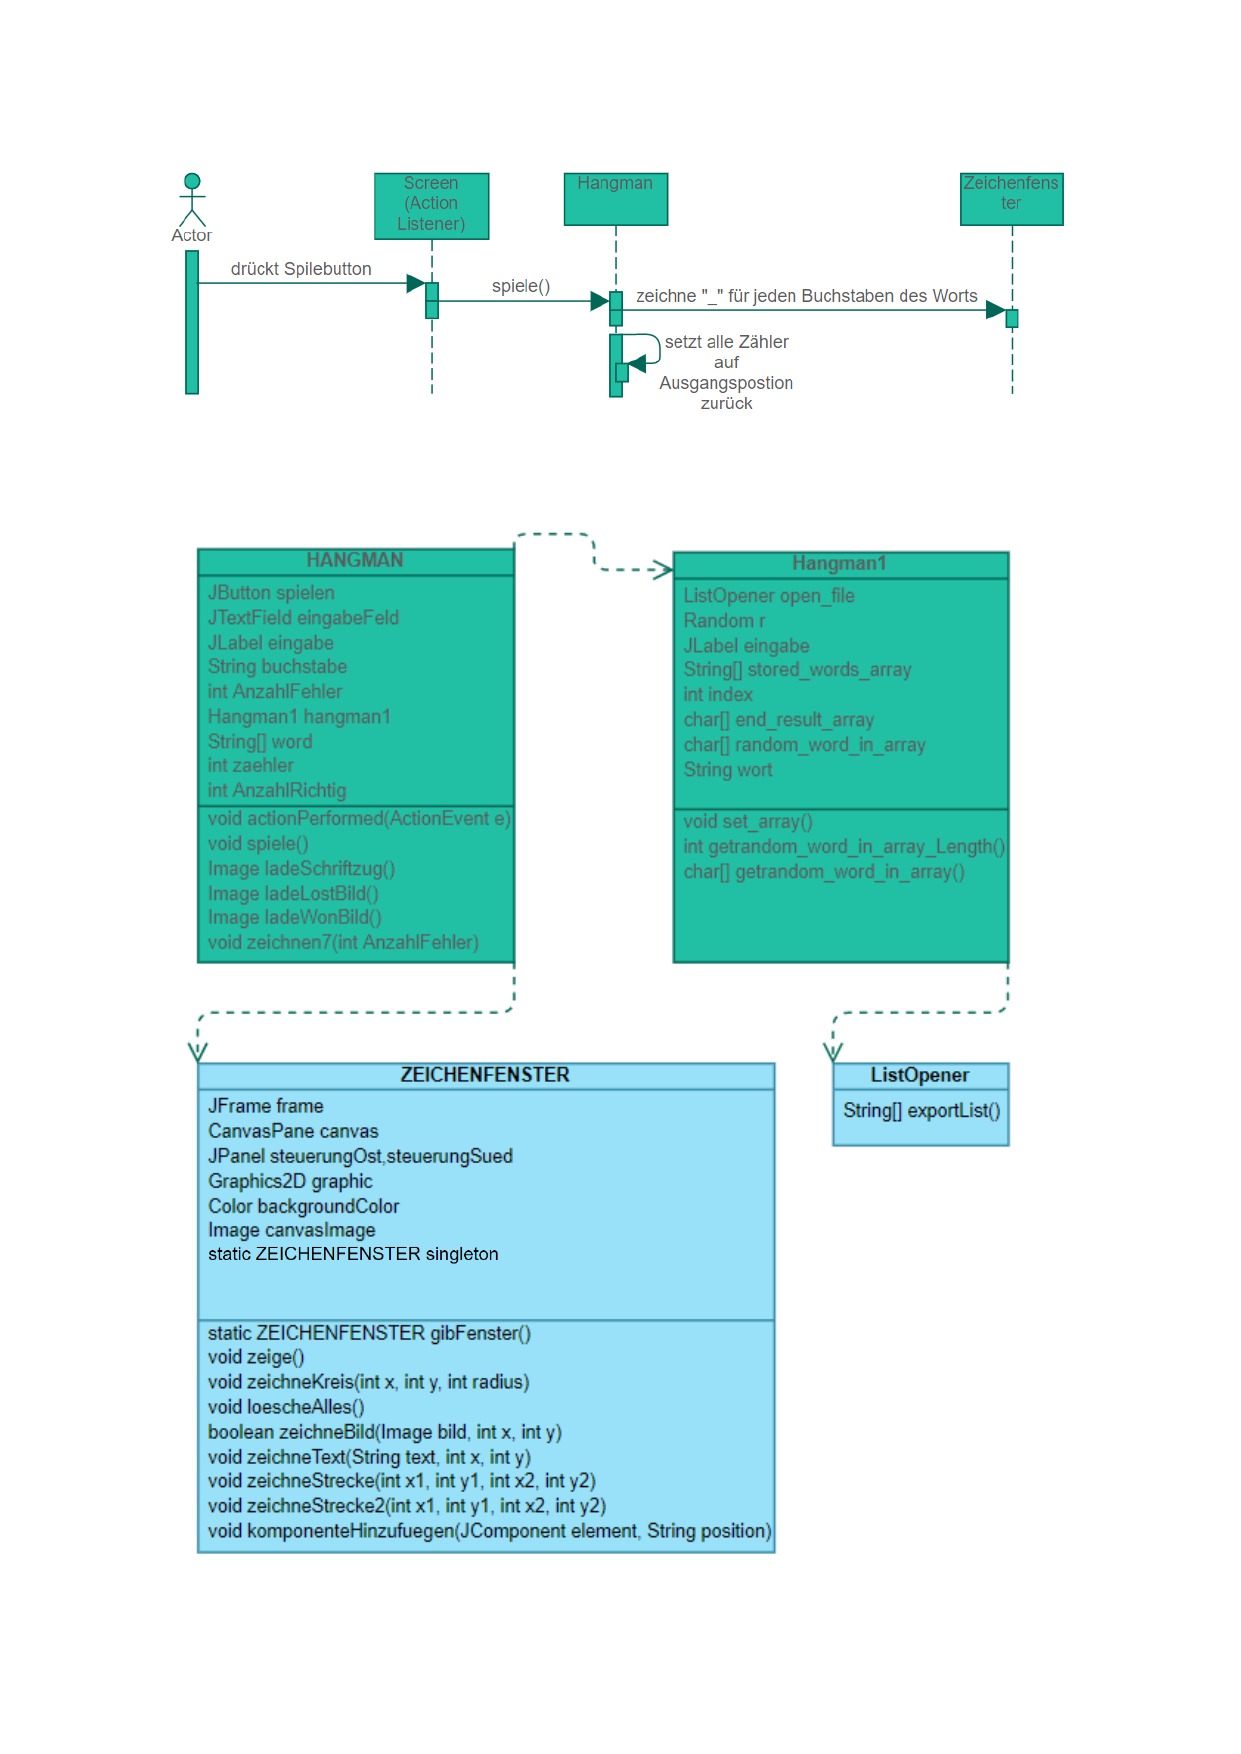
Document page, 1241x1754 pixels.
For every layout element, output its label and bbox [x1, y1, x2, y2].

picture [147, 147, 1093, 446]
picture [147, 511, 1093, 1579]
